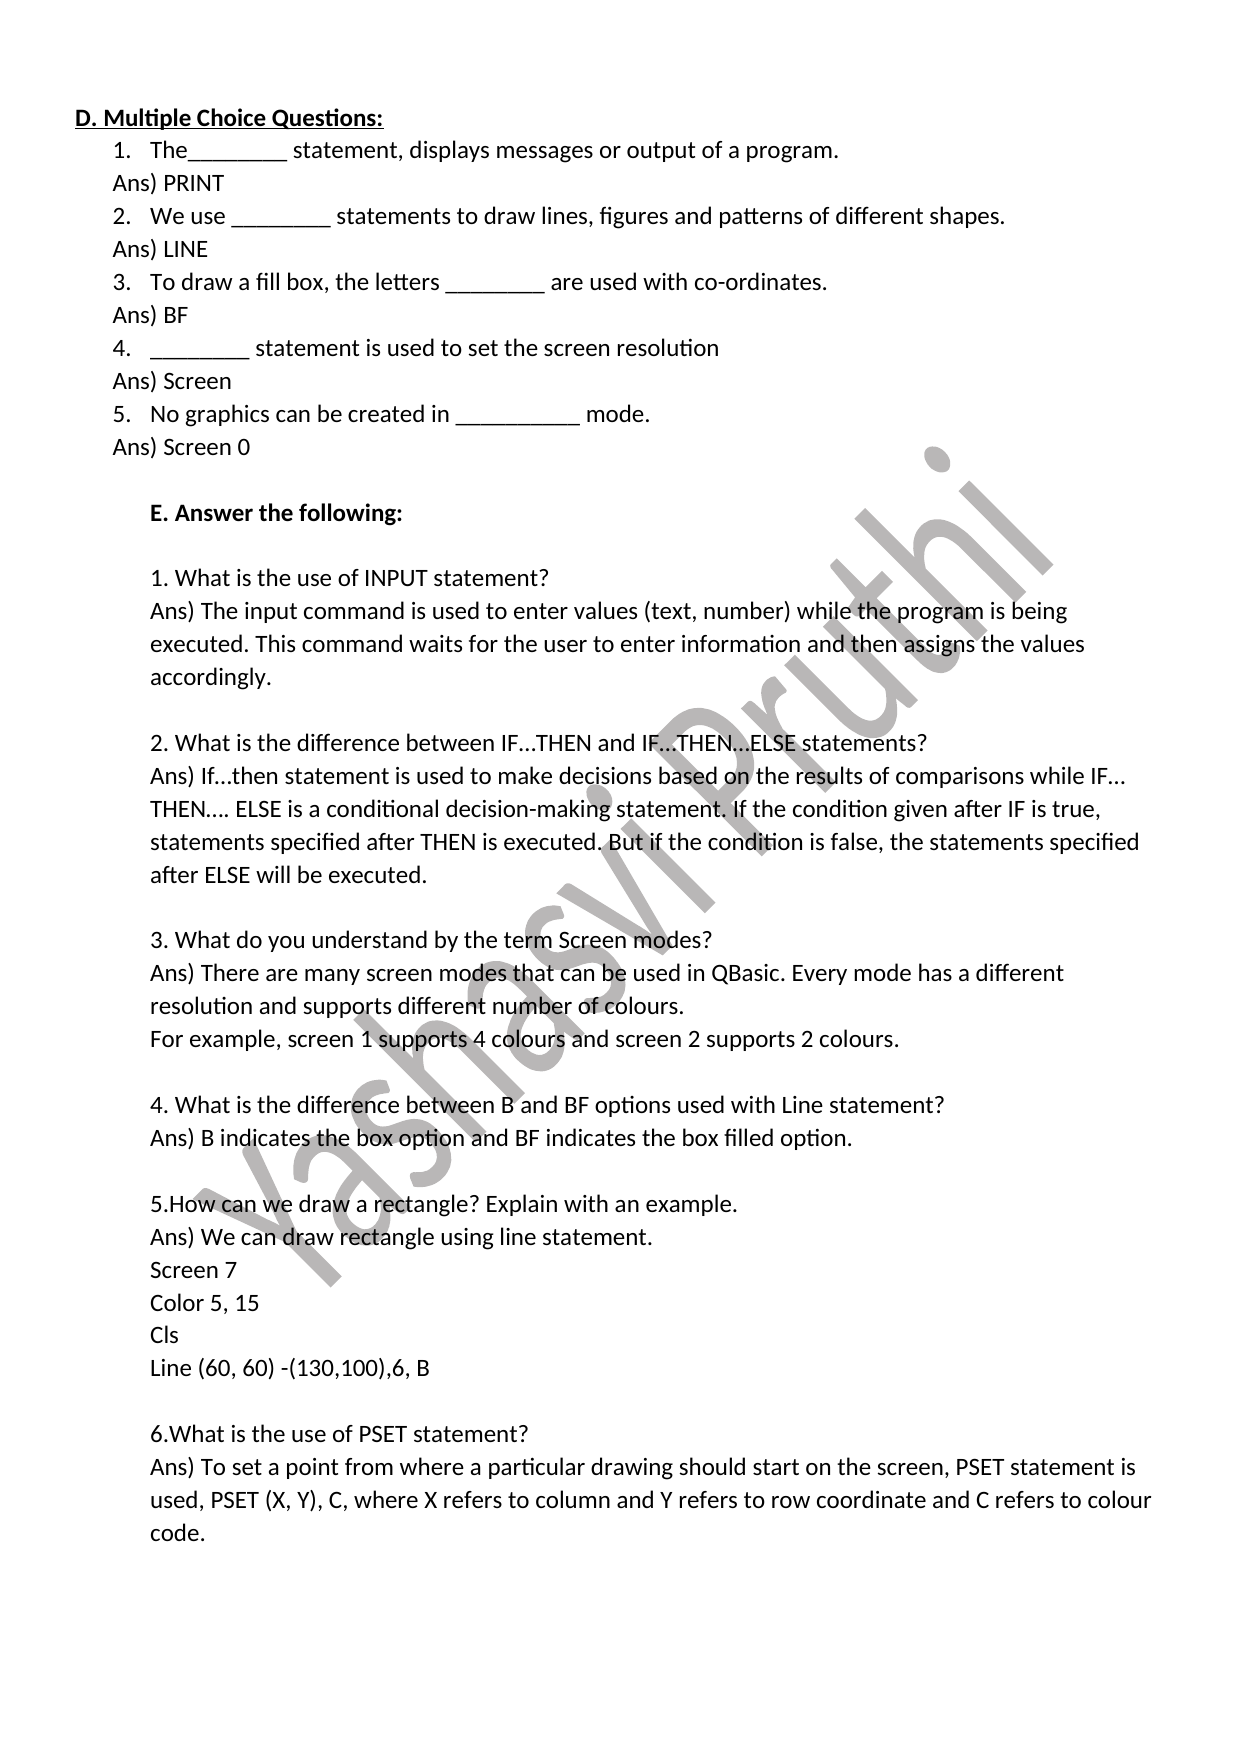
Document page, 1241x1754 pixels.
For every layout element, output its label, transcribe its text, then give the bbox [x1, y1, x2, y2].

list Ans) If…then statement is used to make decisions based on the results of comparisons while IF…THEN…. ELSE is a conditional decision-making statement. If the condition given after IF is true, statements specified after THEN is executed. But if the condition is false, the statements specified after ELSE will be executed. [150, 760, 1165, 889]
list No graphics can be created in __________ mode. [112, 398, 1165, 428]
list Ans) B indicates the box option and BF indicates the box filled option. [150, 1122, 1165, 1153]
list To draw a fill box, the letters ________ are used with co-ordinates. [112, 266, 1165, 297]
list 1. What is the use of INPUT statement? [150, 563, 1165, 593]
list Ans) There are many screen modes that can be used in QBasic. Every mode has a different resolution and supports different number of colours. [150, 958, 1165, 1021]
list Color 5, 15 [150, 1287, 1165, 1317]
list 6.What is the use of PSET statement? [150, 1418, 1165, 1449]
text Ans) Screen 0 [112, 431, 1165, 461]
list For example, screen 1 supports 4 colours and screen 2 supports 2 colours. [150, 1023, 1165, 1054]
list Ans) To set a point from where a particular drawing should start on the screen, PSET statement is used, PSET (X, Y), C, where X refers to column and Y refers to row coordinate and C refers to colour code. [150, 1451, 1165, 1548]
list ________ statement is used to set the screen resolution [112, 332, 1165, 363]
list We use ________ statements to draw lines, figures and patterns of different shapes. [112, 201, 1165, 231]
list Ans) The input command is used to enter values (text, number) while the program is being executed. This command waits for the user to enter information and then assigns the values accordingly. [150, 596, 1165, 692]
text D. Multiple Choice Questions: [75, 102, 1165, 132]
list 2. What is the difference between IF…THEN and IF…THEN…ELSE statements? [150, 727, 1165, 758]
list 3. What do you understand by the term Screen modes? [150, 925, 1165, 955]
list Cls [150, 1320, 1165, 1350]
list 4. What is the difference between B and BF options used with Line statement? [150, 1089, 1165, 1120]
list The________ statement, displays messages or output of a program. [112, 135, 1165, 165]
list Screen 7 [150, 1254, 1165, 1284]
list Ans) We can draw rectangle using line statement. [150, 1221, 1165, 1251]
list 5.How can we draw a rectangle? Explain with an example. [150, 1188, 1165, 1218]
text Ans) Screen [112, 365, 1165, 396]
text Ans) BF [112, 299, 1165, 330]
text Ans) PRINT [75, 168, 1165, 198]
list E. Answer the following: [150, 497, 1165, 527]
text Ans) LINE [75, 233, 1165, 264]
list Line (60, 60) -(130,100),6, B [150, 1353, 1165, 1383]
